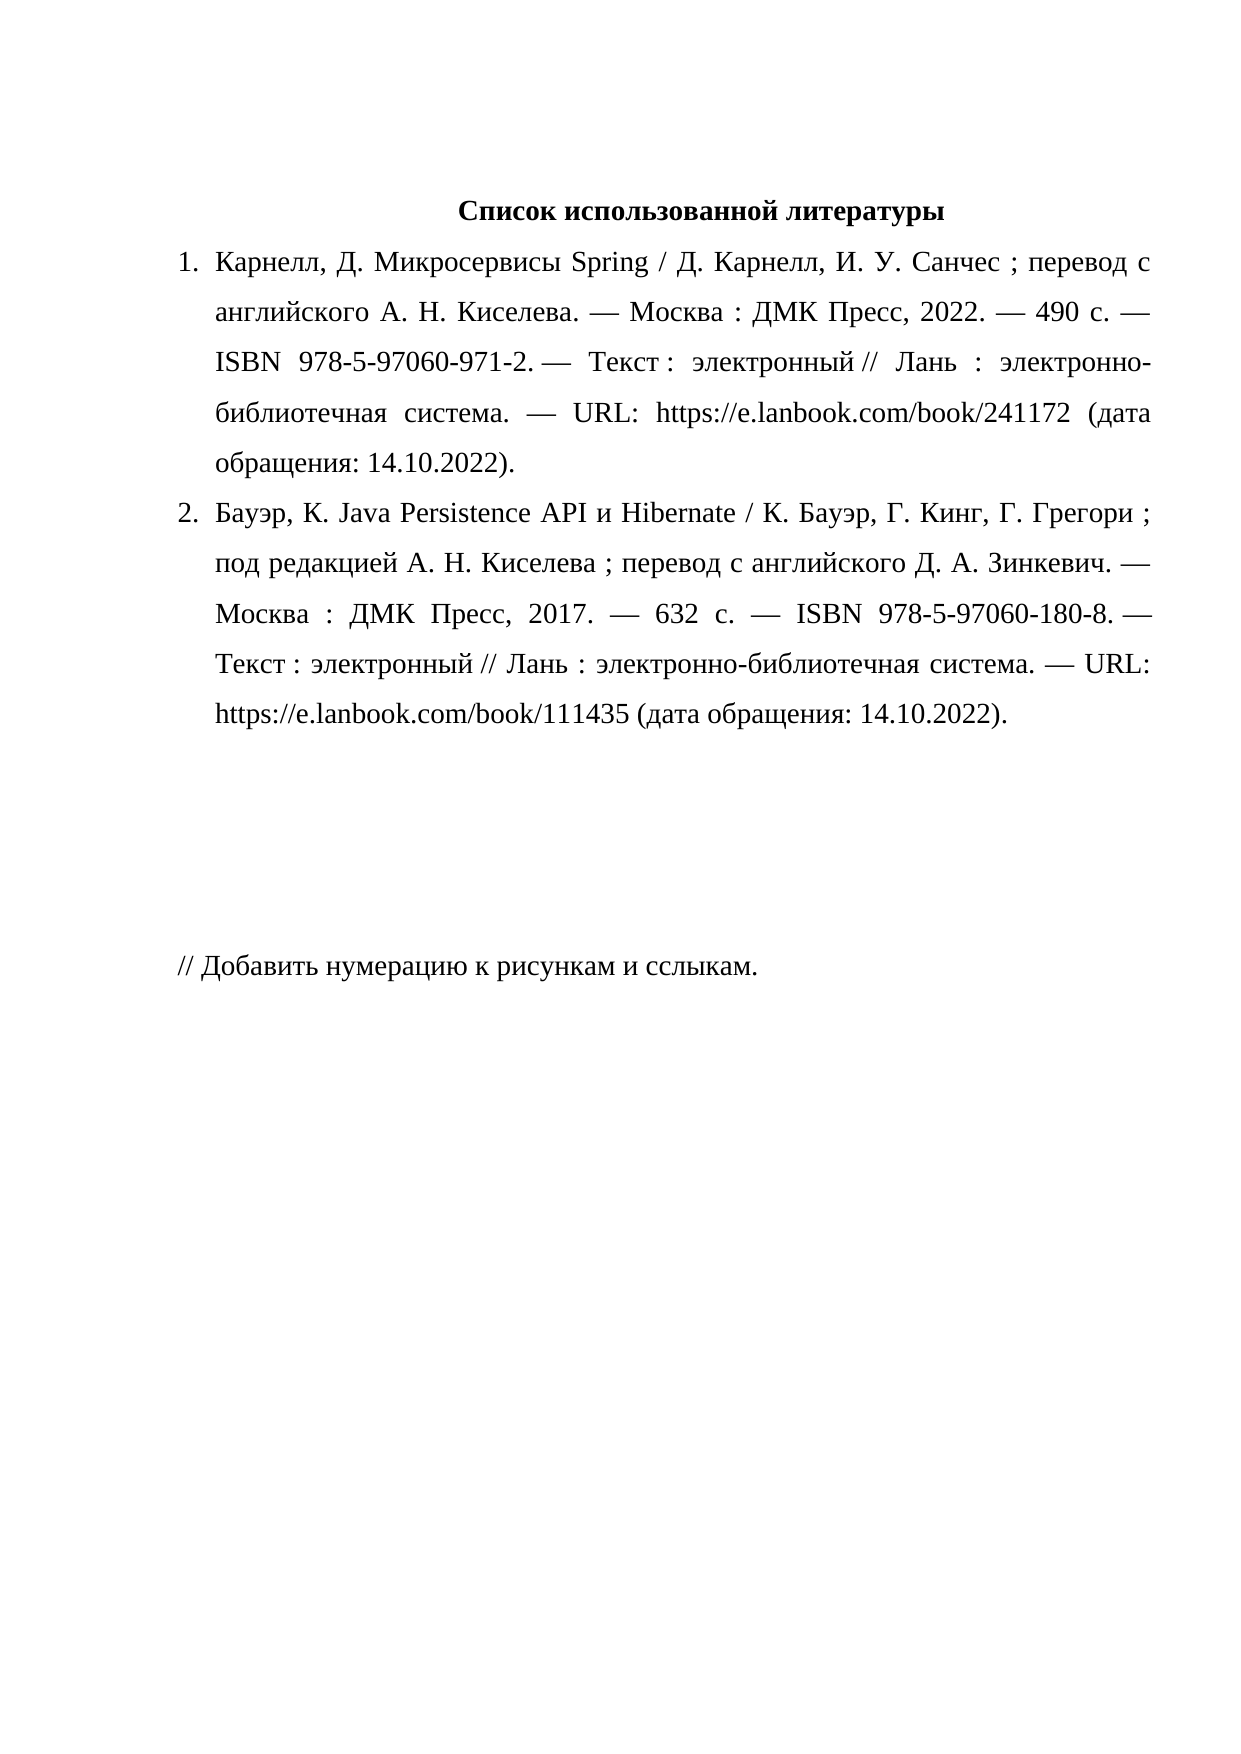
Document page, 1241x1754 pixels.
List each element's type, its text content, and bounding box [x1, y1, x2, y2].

subtitle Список использованной литературы [177, 193, 1152, 227]
text // Добавить нумерацию к рисункам и сслыкам. [177, 948, 1152, 982]
list Бауэр, К. Java Persistence API и Hibernate / К. Бауэр, Г. Кинг, Г. Грегори ; под редакцией А. Н. Киселева ; перевод с английского Д. А. Зинкевич. — Москва : ДМК Пресс, 2017. — 632 с. — ISBN 978-5-97060-180-8. — Текст : электронный // Лань : электронно-библиотечная система. — URL: https://e.lanbook.com/book/111435 (дата обращения: 14.10.2022). [177, 495, 1152, 730]
list Карнелл, Д. Микросервисы Spring / Д. Карнелл, И. У. Санчес ; перевод с английского А. Н. Киселева. — Москва : ДМК Пресс, 2022. — 490 с. — ISBN 978-5-97060-971-2. — Текст : электронный // Лань : электронно-библиотечная система. — URL: https://e.lanbook.com/book/241172 (дата обращения: 14.10.2022). [177, 244, 1152, 478]
